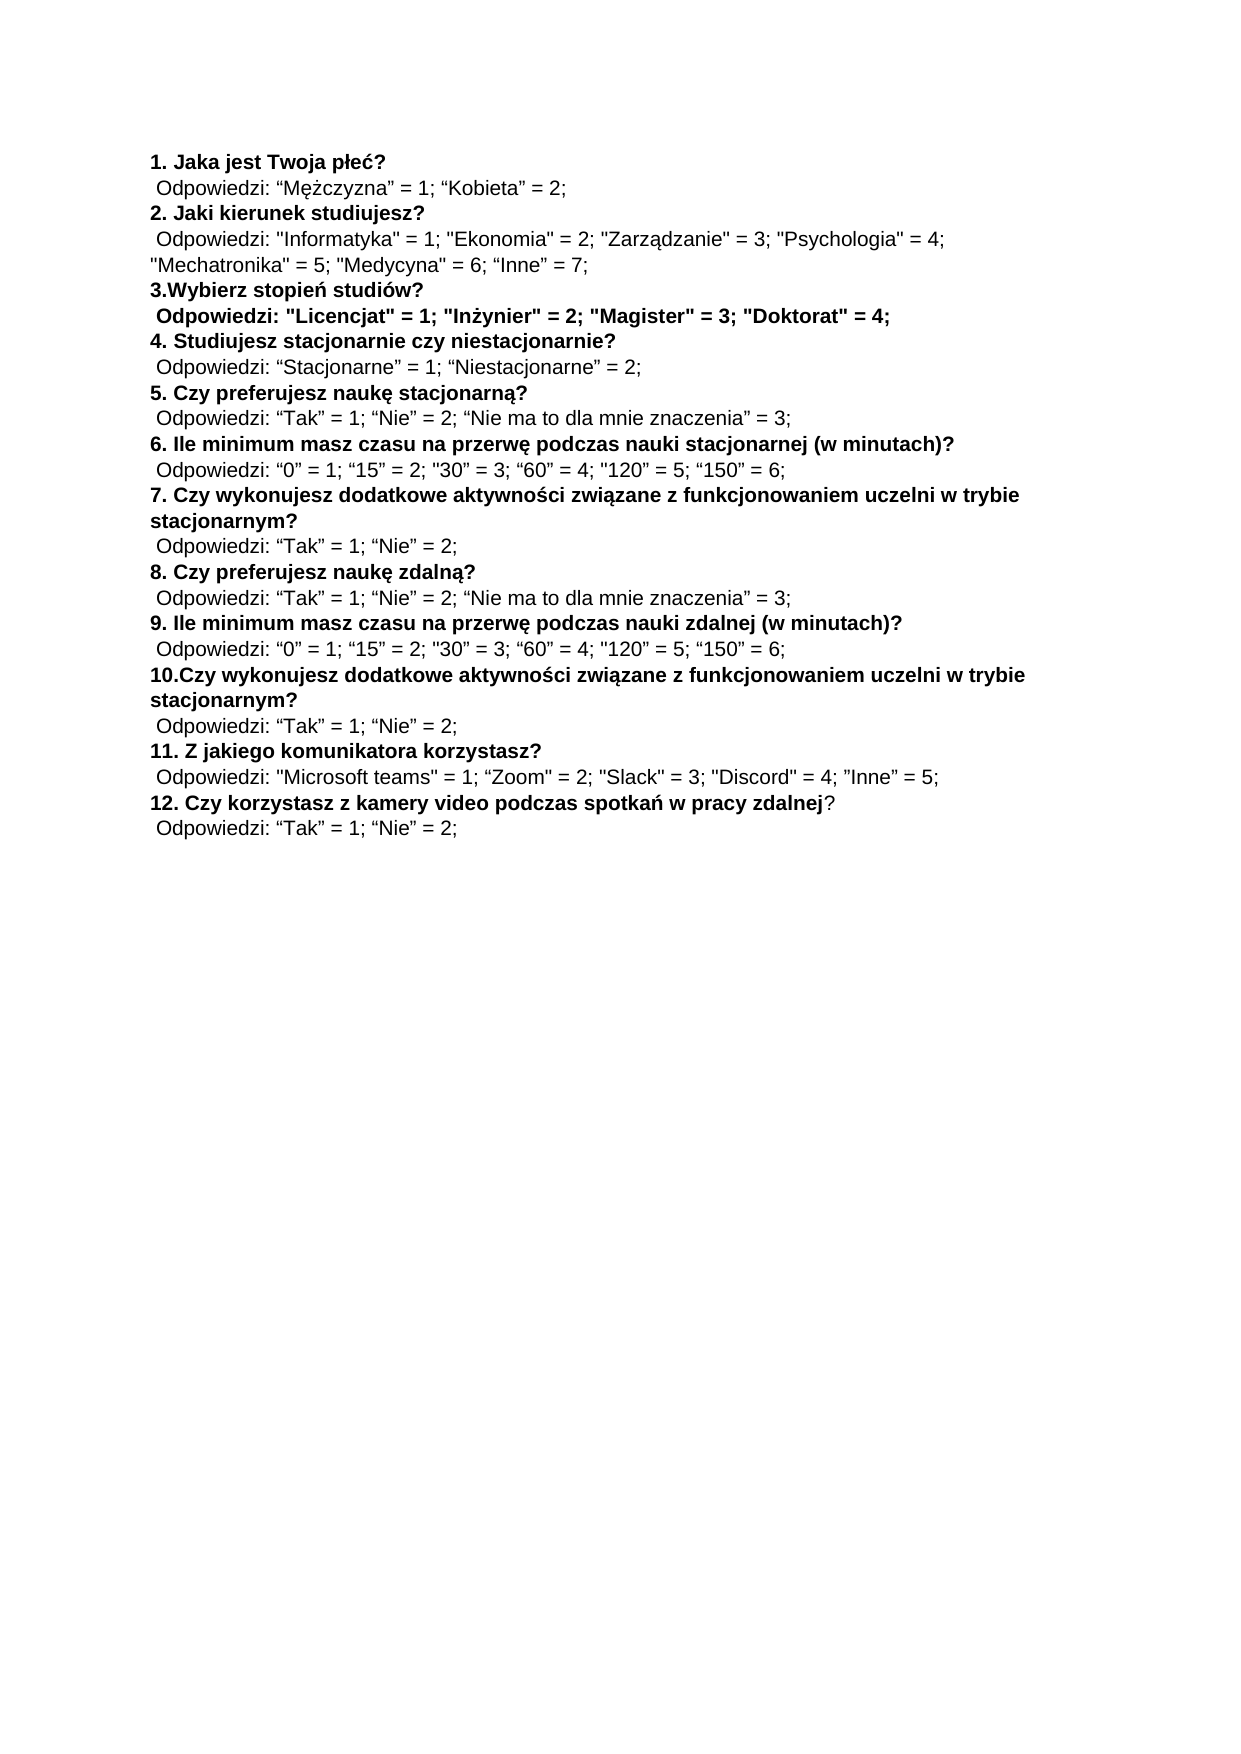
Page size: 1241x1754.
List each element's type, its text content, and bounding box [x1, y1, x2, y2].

text 6. Ile minimum masz czasu na przerwę podczas nauki stacjonarnej (w minutach)? Odpowiedzi: “0” = 1; “15” = 2; "30” = 3; “60” = 4; "120” = 5; “150” = 6; [150, 432, 1090, 481]
text 11. Z jakiego komunikatora korzystasz? Odpowiedzi: "Microsoft teams" = 1; “Zoom" = 2; "Slack" = 3; "Discord" = 4; ”Inne” = 5; [150, 739, 1090, 789]
text 5. Czy preferujesz naukę stacjonarną? Odpowiedzi: “Tak” = 1; “Nie” = 2; “Nie ma to dla mnie znaczenia” = 3; [150, 381, 1090, 430]
text 7. Czy wykonujesz dodatkowe aktywności związane z funkcjonowaniem uczelni w trybie stacjonarnym? Odpowiedzi: “Tak” = 1; “Nie” = 2; [150, 483, 1090, 558]
text 12. Czy korzystasz z kamery video podczas spotkań w pracy zdalnej? Odpowiedzi: “Tak” = 1; “Nie” = 2; [150, 791, 1090, 840]
text 4. Studiujesz stacjonarnie czy niestacjonarnie? Odpowiedzi: “Stacjonarne” = 1; “Niestacjonarne” = 2; [150, 329, 1090, 379]
text 8. Czy preferujesz naukę zdalną? Odpowiedzi: “Tak” = 1; “Nie” = 2; “Nie ma to dla mnie znaczenia” = 3; [150, 560, 1090, 609]
text 2. Jaki kierunek studiujesz? Odpowiedzi: "Informatyka" = 1; "Ekonomia" = 2; "Zarządzanie" = 3; "Psychologia" = 4; "Mechatronika" = 5; "Medycyna" = 6; “Inne” = 7; [150, 201, 1090, 276]
text 10.Czy wykonujesz dodatkowe aktywności związane z funkcjonowaniem uczelni w trybie stacjonarnym? Odpowiedzi: “Tak” = 1; “Nie” = 2; [150, 662, 1090, 738]
text 1. Jaka jest Twoja płeć? Odpowiedzi: “Mężczyzna” = 1; “Kobieta” = 2; [150, 150, 1090, 199]
text 9. Ile minimum masz czasu na przerwę podczas nauki zdalnej (w minutach)? Odpowiedzi: “0” = 1; “15” = 2; "30” = 3; “60” = 4; "120” = 5; “150” = 6; [150, 611, 1090, 661]
text 3.Wybierz stopień studiów? Odpowiedzi: "Licencjat" = 1; "Inżynier" = 2; "Magister" = 3; "Doktorat" = 4; [150, 278, 1090, 328]
